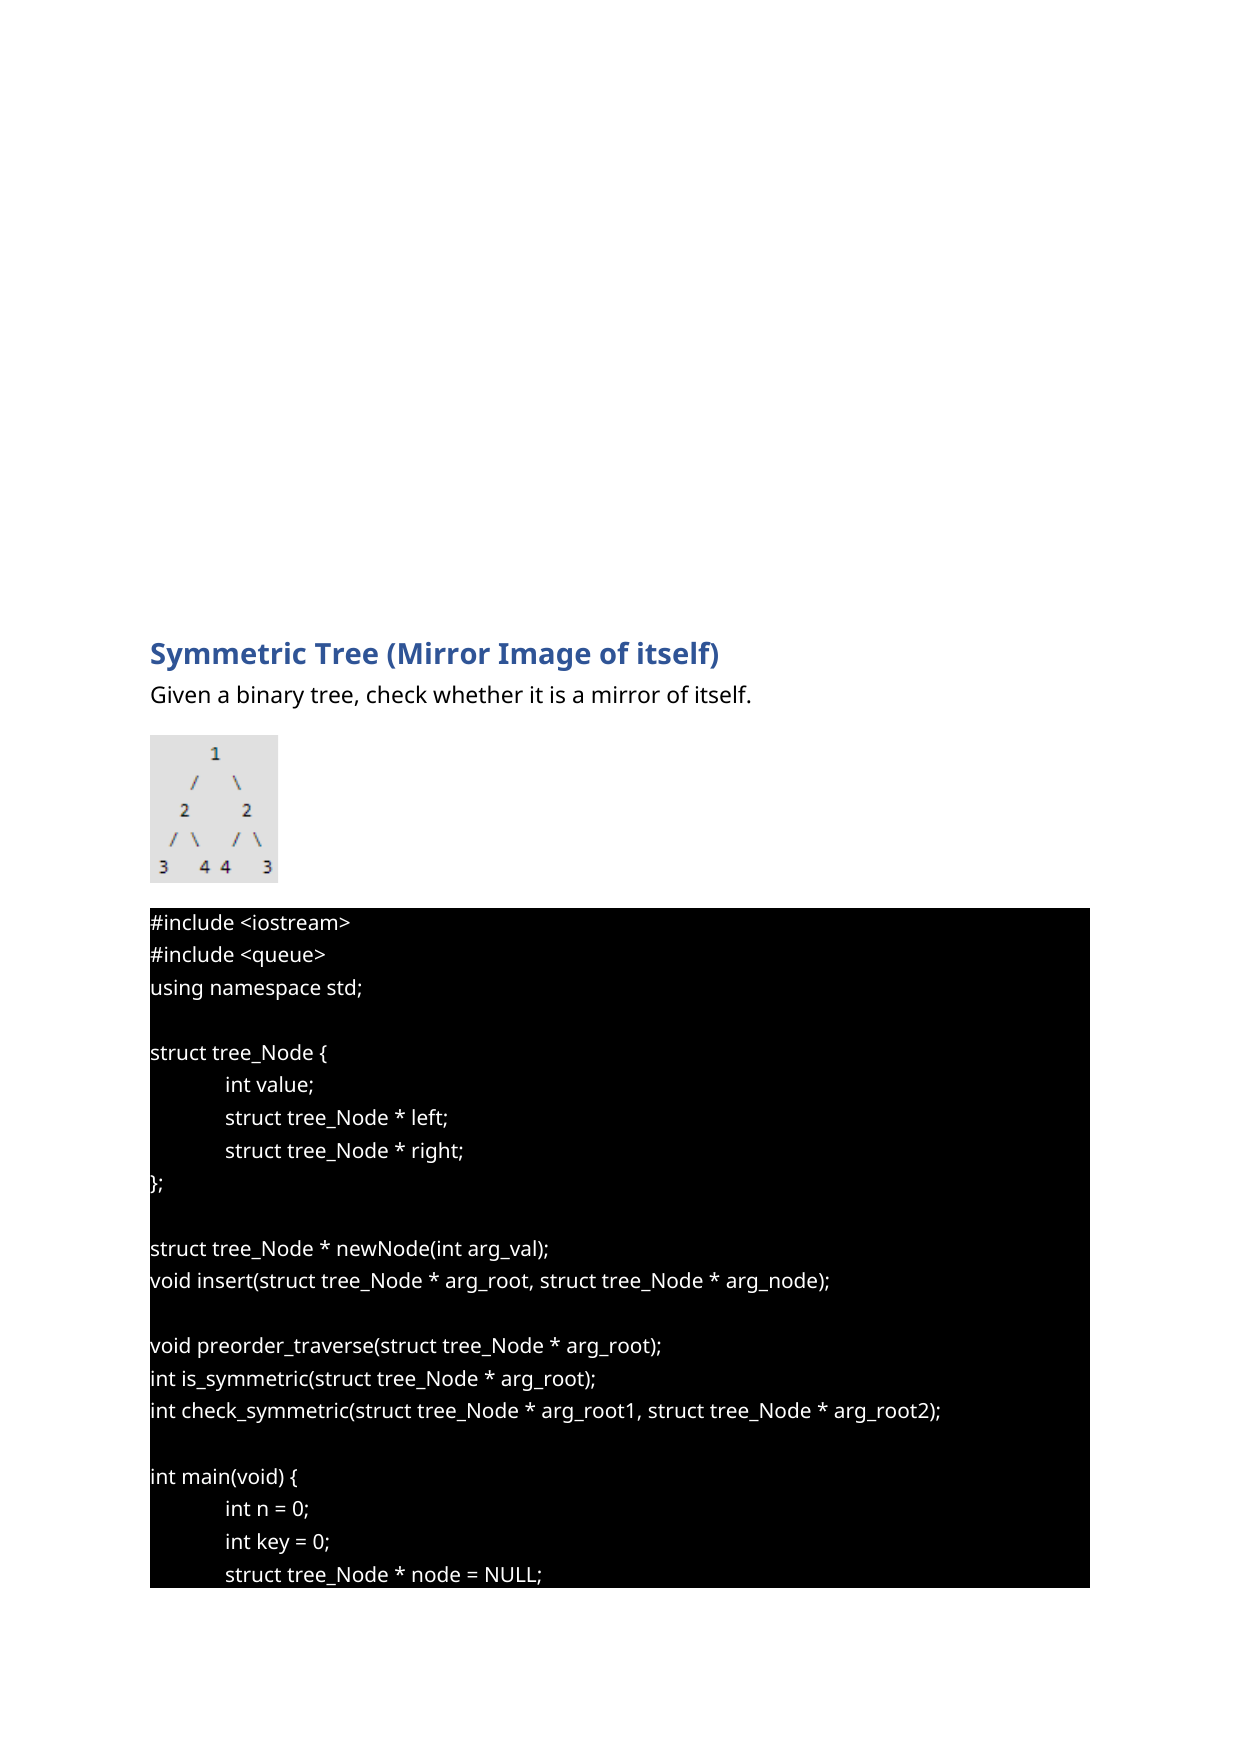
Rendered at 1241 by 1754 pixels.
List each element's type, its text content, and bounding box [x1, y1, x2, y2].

text Given a binary tree, check whether it is a mirror of itself. [150, 679, 1090, 710]
text int check_symmetric(struct tree_Node * arg_root1, struct tree_Node * arg_root2); [150, 1397, 1090, 1425]
text struct tree_Node * node = NULL; [150, 1560, 1090, 1588]
subtitle Symmetric Tree (Mirror Image of itself) [150, 633, 1090, 673]
text int key = 0; [150, 1527, 1090, 1556]
text void preorder_traverse(struct tree_Node * arg_root); [150, 1331, 1090, 1360]
text }; [150, 1168, 1090, 1197]
text struct tree_Node * right; [150, 1136, 1090, 1164]
picture [150, 735, 279, 883]
text struct tree_Node { [150, 1038, 1090, 1066]
text using namespace std; [150, 973, 1090, 1001]
text #include <queue> [150, 940, 1090, 969]
text int is_symmetric(struct tree_Node * arg_root); [150, 1364, 1090, 1392]
text int value; [150, 1071, 1090, 1099]
text struct tree_Node * newNode(int arg_val); [150, 1234, 1090, 1262]
text void insert(struct tree_Node * arg_root, struct tree_Node * arg_node); [150, 1266, 1090, 1295]
text int n = 0; [150, 1494, 1090, 1523]
text struct tree_Node * left; [150, 1103, 1090, 1132]
text #include <iostream> [150, 908, 1090, 936]
text int main(void) { [150, 1462, 1090, 1490]
